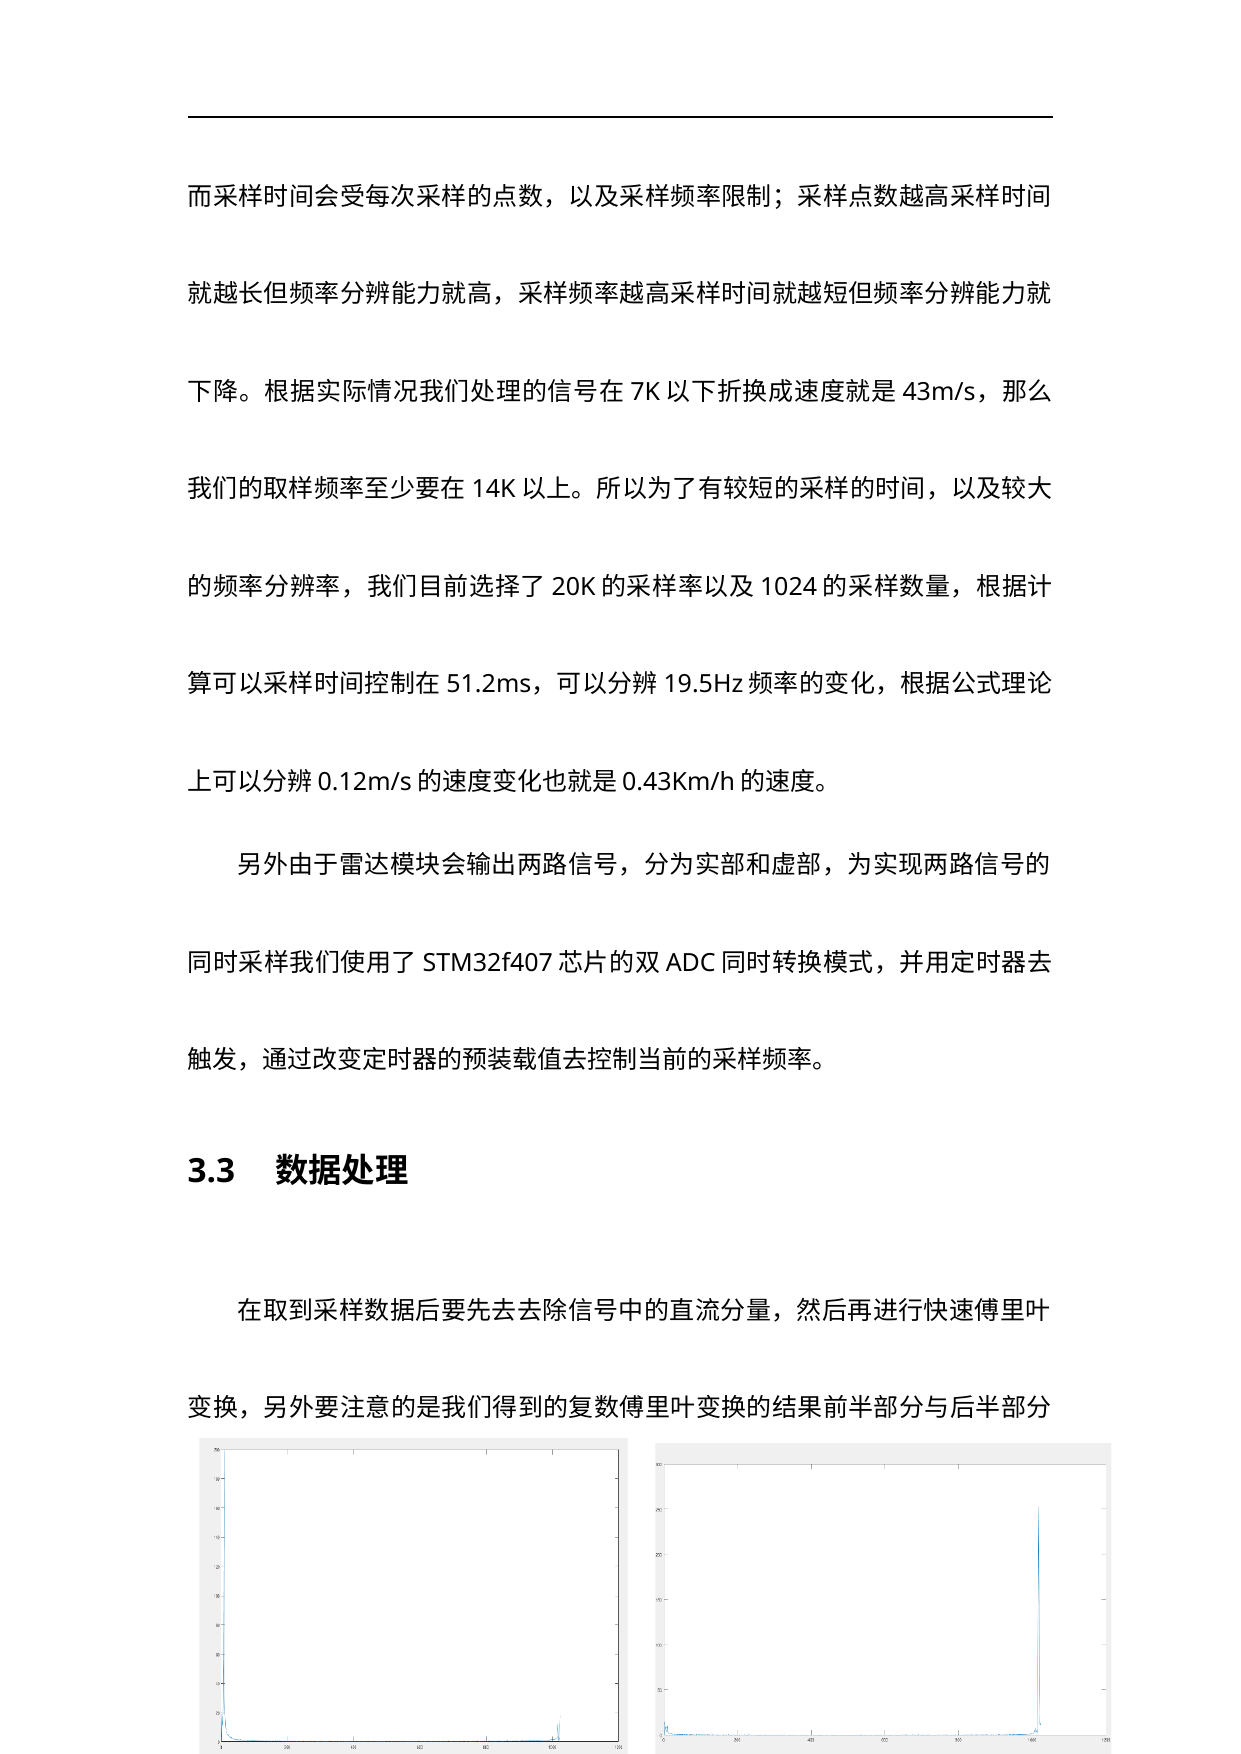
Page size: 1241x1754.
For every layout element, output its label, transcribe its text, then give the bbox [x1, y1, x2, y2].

picture [199, 1438, 628, 1754]
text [187, 162, 1053, 812]
picture [655, 1443, 1112, 1754]
subtitle 数据处理 [187, 1135, 1053, 1200]
text 在取到采样数据后要先去去除信号中的直流分量，然后再进行快速傅里叶变换，另外要注意的是我们得到的复数傅里叶变换的结果前半部分与后半部分的数据并不是对称的。根据实际情况会根据物体运动方向的不同会有不同的幅频曲线如图9与图10。当我们根据数据求出对应频率后，根据算法就可以得到物体的运动速度。 [187, 1276, 1053, 1438]
text 另外由于雷达模块会输出两路信号，分为实部和虚部，为实现两路信号的同时采样我们使用了STM32f407芯片的双ADC同时转换模式，并用定时器去触发，通过改变定时器的预装载值去控制当前的采样频率。 [187, 830, 1053, 1090]
